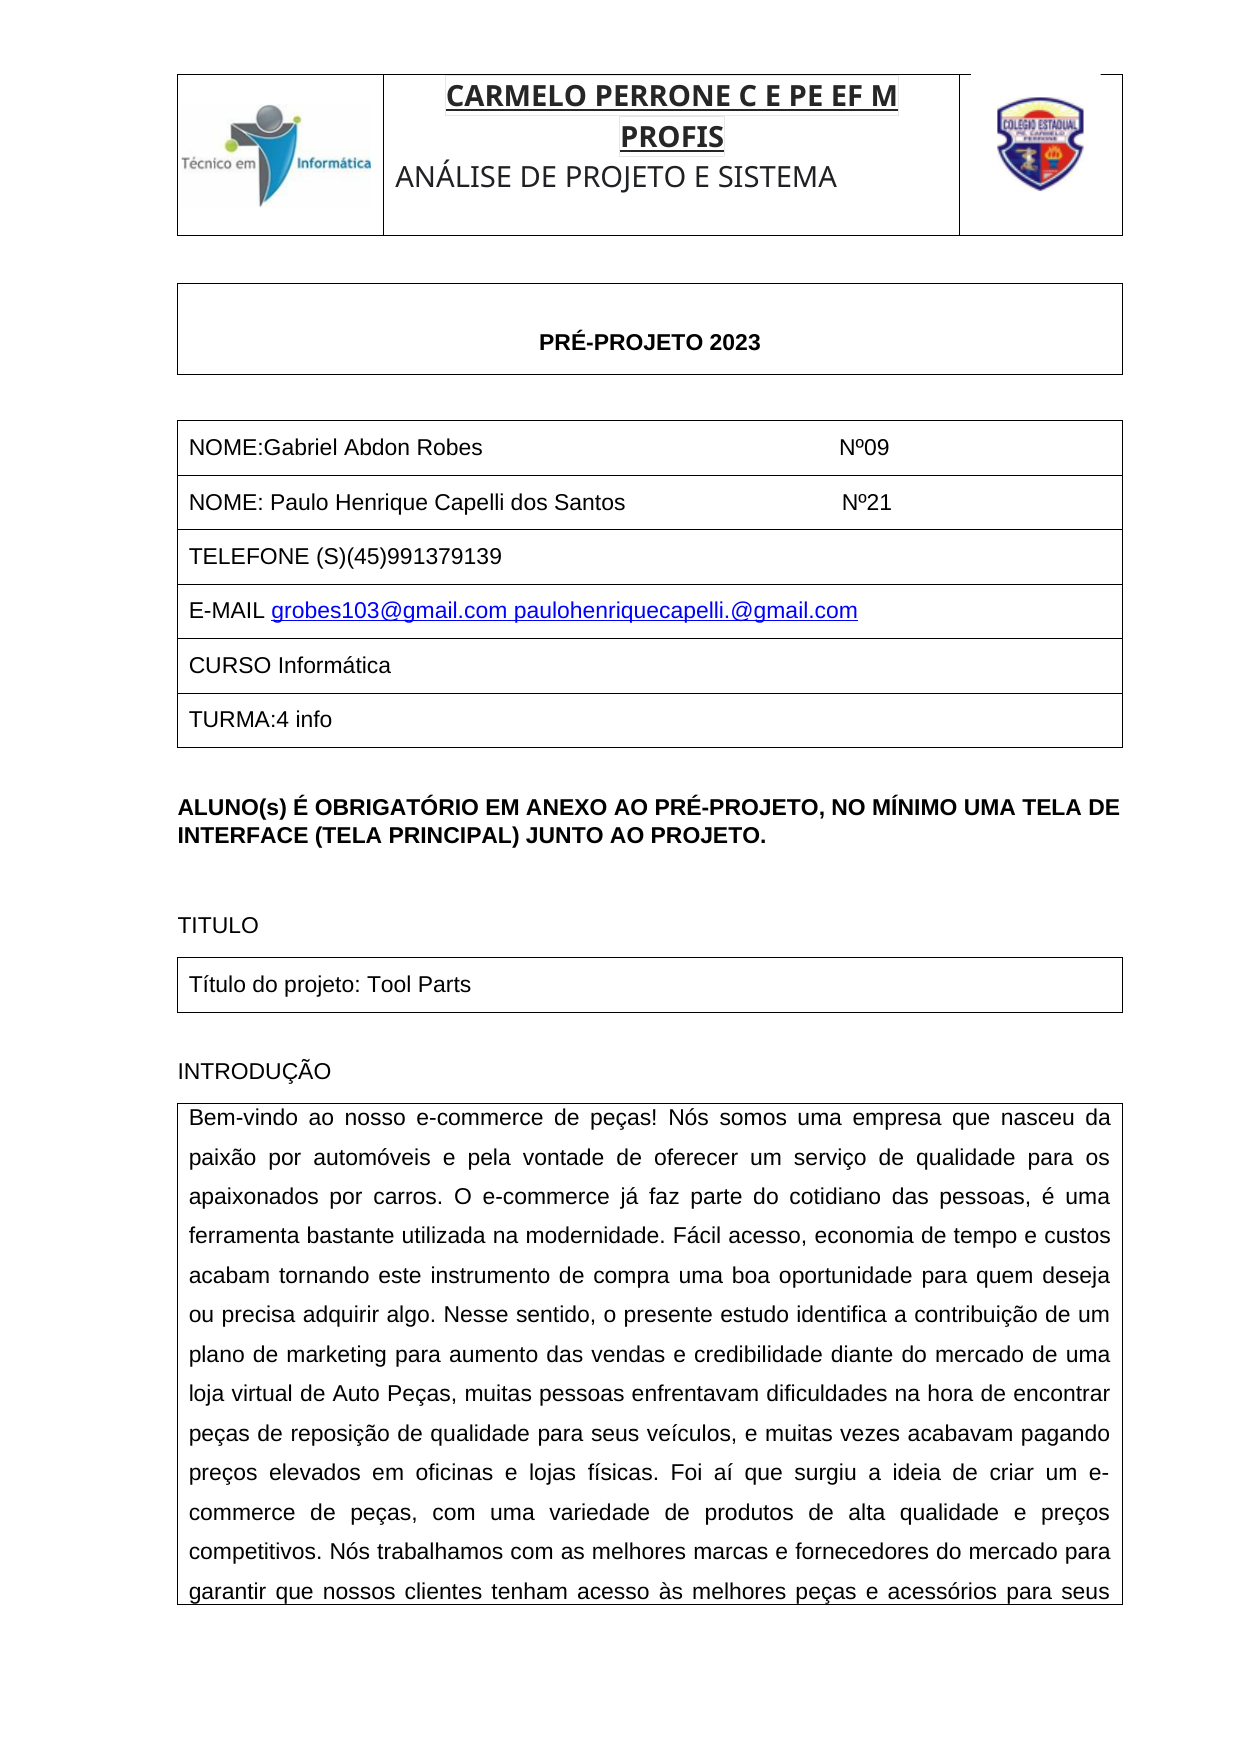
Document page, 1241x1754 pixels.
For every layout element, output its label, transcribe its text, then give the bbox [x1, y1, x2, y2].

table_cell TELEFONE (S)(45)991379139 [178, 530, 1122, 584]
table_header PRÉ-PROJETO 2023 [178, 284, 1122, 374]
table_cell E-MAIL grobes103@gmail.com paulohenriquecapelli.@gmail.com [178, 585, 1122, 638]
picture [181, 104, 371, 207]
picture [971, 74, 1101, 199]
table_header NOME:Gabriel Abdon Robes Nº09 [178, 421, 1122, 475]
table_cell TURMA:4 info [178, 694, 1122, 747]
table_cell CURSO Informática [178, 639, 1122, 693]
text ALUNO(s) É OBRIGATÓRIO EM ANEXO AO PRÉ-PROJETO, NO MÍNIMO UMA TELA DE INTERFACE (TELA PRINCIPAL) JUNTO AO PROJETO. [177, 793, 1122, 848]
table_header Título do projeto: Tool Parts [178, 958, 1122, 1012]
table_cell NOME: Paulo Henrique Capelli dos Santos Nº21 [178, 476, 1122, 529]
text INTRODUÇÃO [177, 1058, 1122, 1084]
text TITULO [177, 912, 1122, 938]
